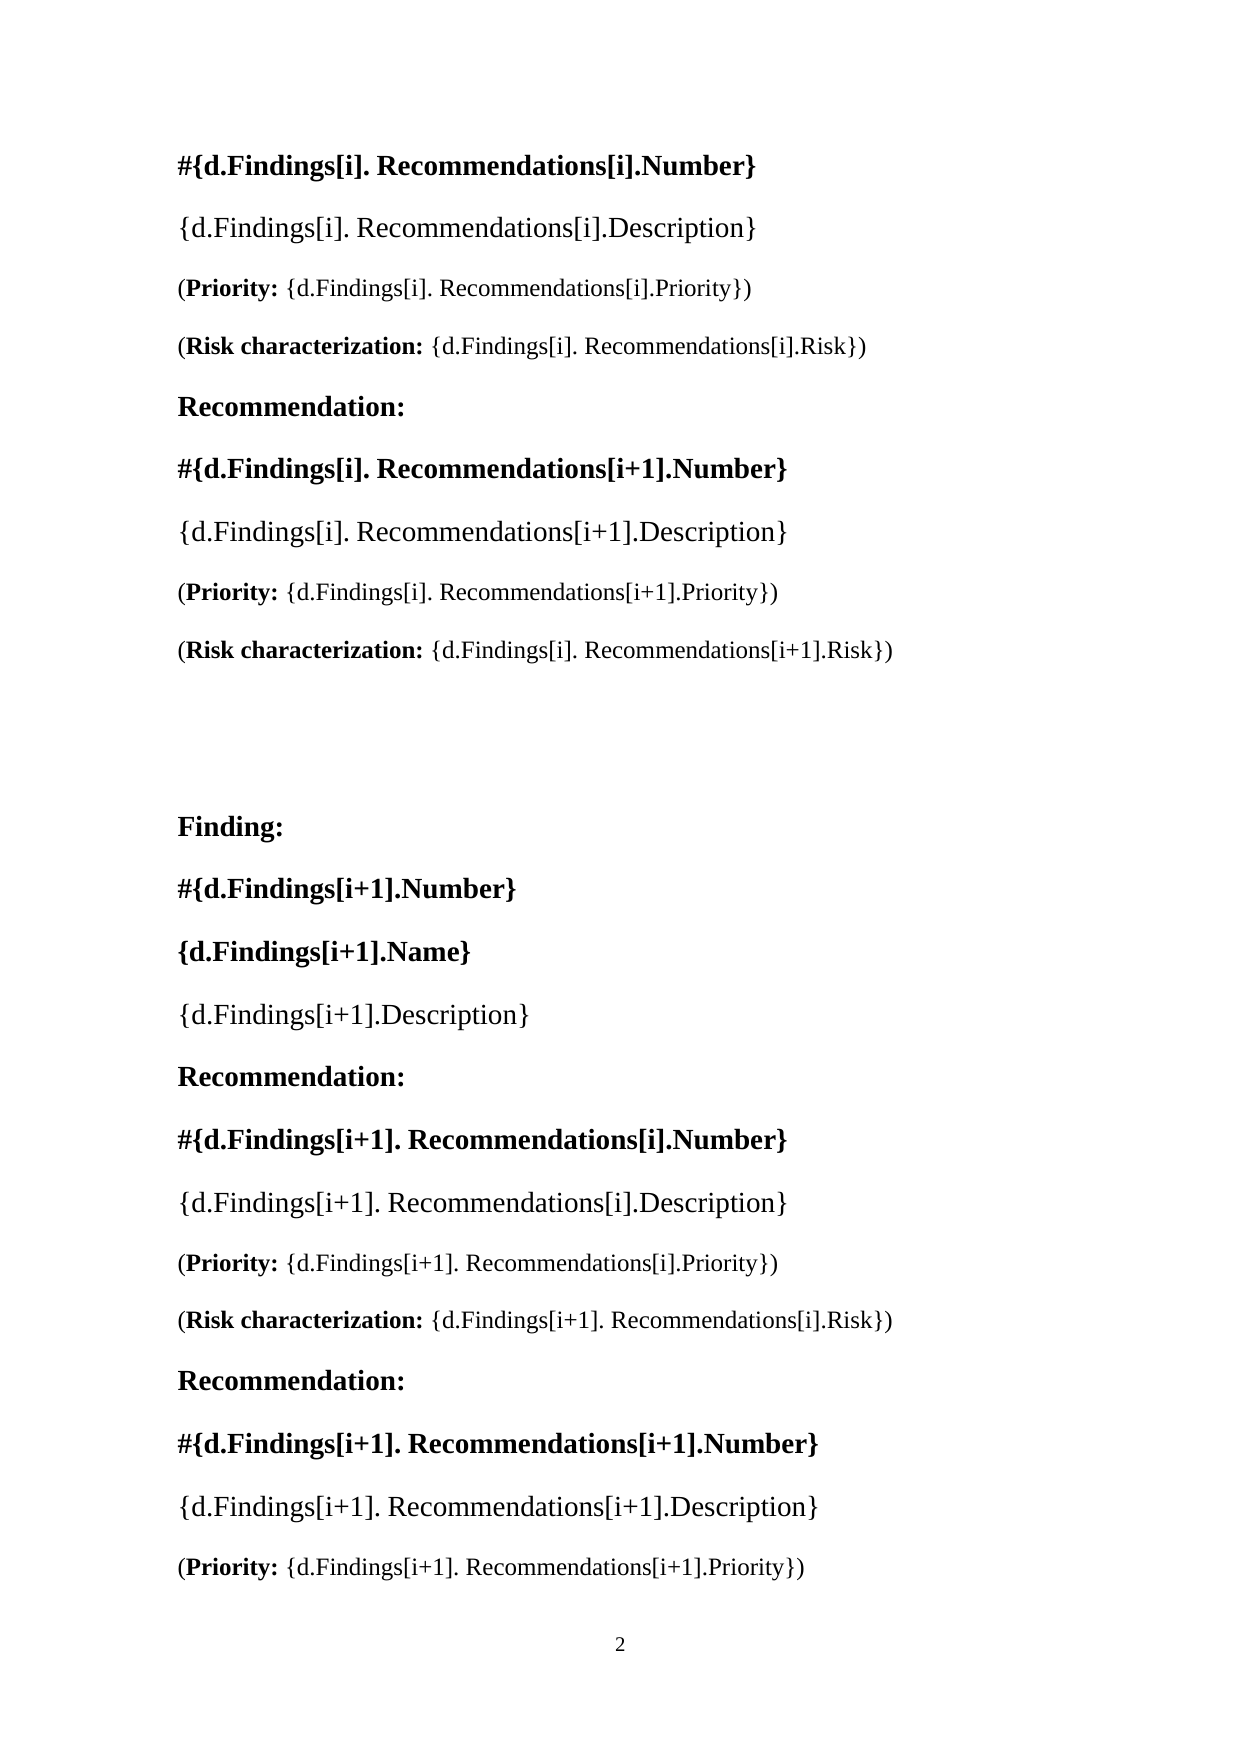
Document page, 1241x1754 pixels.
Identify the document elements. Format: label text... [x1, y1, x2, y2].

text #{d.Findings[i]. Recommendations[i].Number} [177, 148, 1063, 181]
text #{d.Findings[i+1]. Recommendations[i+1].Number} [177, 1426, 1063, 1460]
text Recommendation: [177, 389, 1063, 422]
text (Risk characterization: {d.Findings[i]. Recommendations[i+1].Risk}) [177, 635, 1063, 664]
text #{d.Findings[i]. Recommendations[i+1].Number} [177, 452, 1063, 485]
text {d.Findings[i+1]. Recommendations[i].Description} [177, 1185, 1063, 1218]
text (Priority: {d.Findings[i+1]. Recommendations[i+1].Priority}) [177, 1552, 1063, 1580]
text Recommendation: [177, 1059, 1063, 1093]
text (Risk characterization: {d.Findings[i]. Recommendations[i].Risk}) [177, 331, 1063, 360]
text (Priority: {d.Findings[i]. Recommendations[i+1].Priority}) [177, 577, 1063, 606]
text {d.Findings[i]. Recommendations[i].Description} [177, 210, 1063, 244]
text Recommendation: [177, 1363, 1063, 1397]
text {d.Findings[i+1].Name} [177, 934, 1063, 968]
text {d.Findings[i]. Recommendations[i+1].Description} [177, 514, 1063, 548]
text #{d.Findings[i+1]. Recommendations[i].Number} [177, 1122, 1063, 1156]
text #{d.Findings[i+1].Number} [177, 871, 1063, 905]
text (Risk characterization: {d.Findings[i+1]. Recommendations[i].Risk}) [177, 1306, 1063, 1334]
text (Priority: {d.Findings[i]. Recommendations[i].Priority}) [177, 273, 1063, 302]
text {d.Findings[i+1].Description} [177, 997, 1063, 1030]
text (Priority: {d.Findings[i+1]. Recommendations[i].Priority}) [177, 1248, 1063, 1276]
text {d.Findings[i+1]. Recommendations[i+1].Description} [177, 1489, 1063, 1522]
text Finding: [177, 809, 1063, 842]
